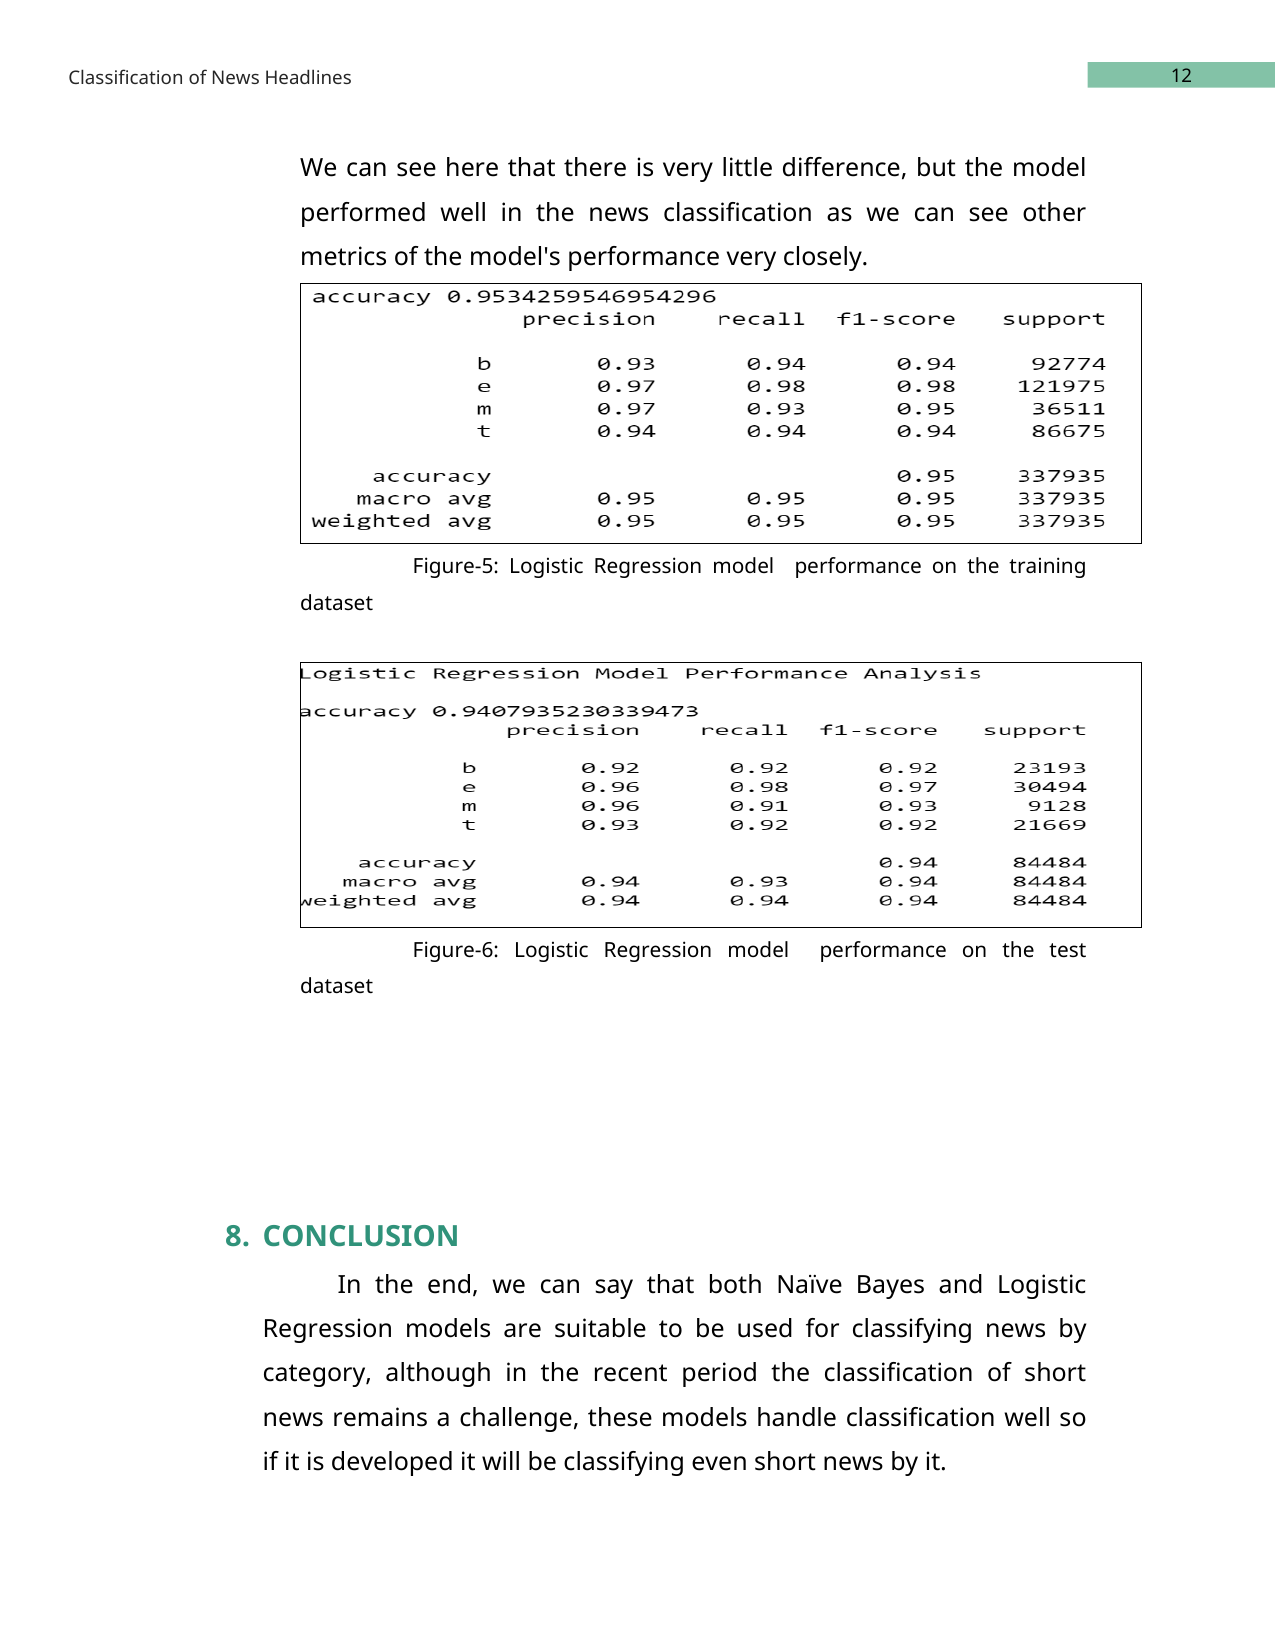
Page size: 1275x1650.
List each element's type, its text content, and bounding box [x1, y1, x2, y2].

picture [301, 284, 1141, 543]
list In the end, we can say that both Naïve Bayes and Logistic Regression models are suitable to be used for classifying news by category, although in the recent period the classification of short news remains a challenge, these models handle classification well so if it is developed it will be classifying even short news by it. [262, 1266, 1087, 1477]
list CONCLUSION [225, 1215, 1087, 1254]
list Figure-6: Logistic Regression model performance on the test dataset [300, 935, 1087, 1000]
list We can see here that there is very little difference, but the model performed well in the news classification as we can see other metrics of the model's performance very closely. [300, 150, 1087, 273]
list Figure-5: Logistic Regression model performance on the training dataset [300, 551, 1087, 616]
picture [301, 663, 1141, 927]
